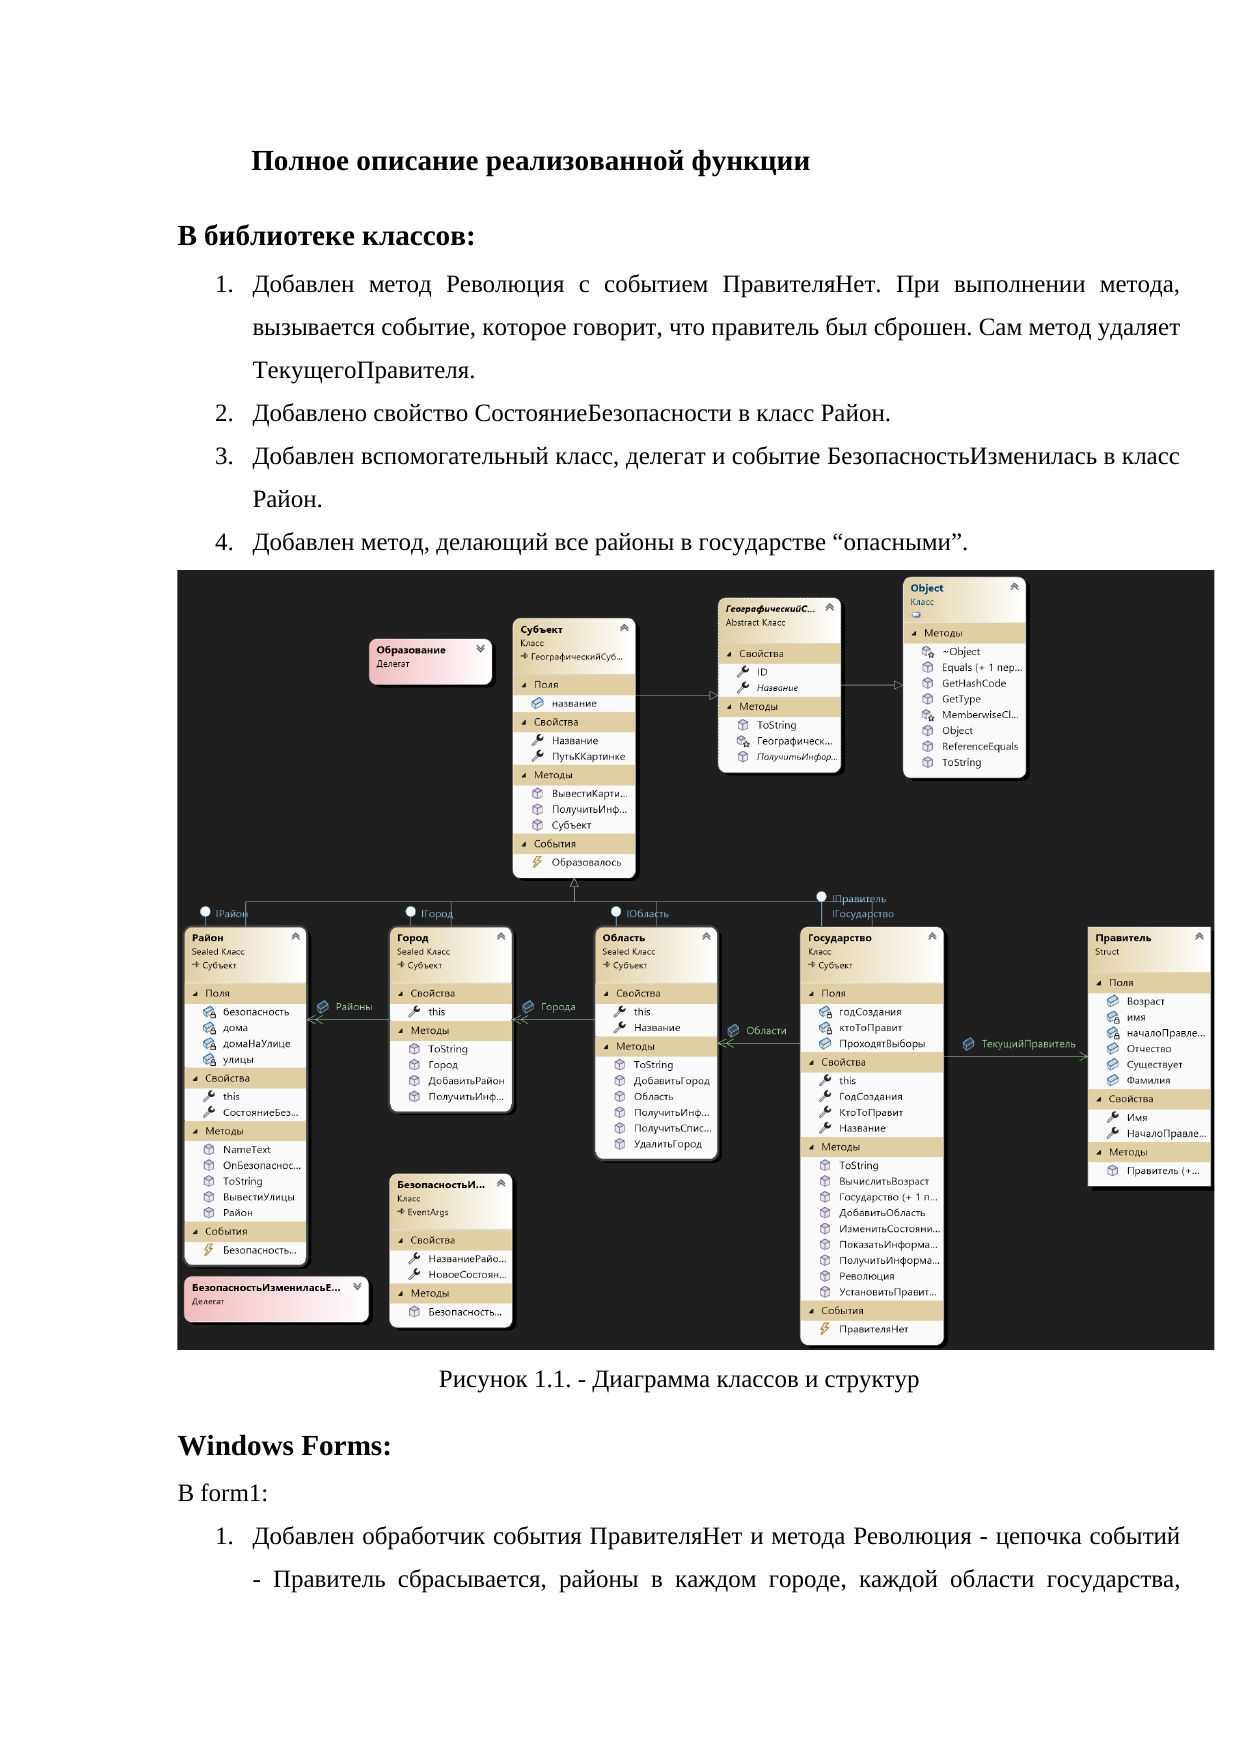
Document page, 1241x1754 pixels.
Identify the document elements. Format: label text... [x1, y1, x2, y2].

subtitle Полное описание реализованной функции [177, 143, 1181, 177]
list Добавлен метод, делающий все районы в государстве “опасными”. [215, 527, 1181, 556]
text В form1: [177, 1478, 1181, 1507]
list Добавлено свойство СостояниеБезопасности в класс Район. [215, 398, 1181, 427]
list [215, 1521, 1181, 1593]
list Добавлен метод Революция с событием ПравителяНет. При выполнении метода, вызывается событие, которое говорит, что правитель был сброшен. Сам метод удаляет ТекущегоПравителя. [215, 269, 1181, 384]
list Добавлен вспомогательный класс, делегат и событие БезопасностьИзменилась в класс Район. [215, 441, 1181, 513]
text Рисунок 1.1. - Диаграмма классов и структур [177, 1364, 1181, 1393]
picture [177, 570, 1215, 1350]
subtitle В библиотеке классов: [177, 218, 1181, 252]
subtitle Windows Forms: [177, 1428, 1181, 1461]
